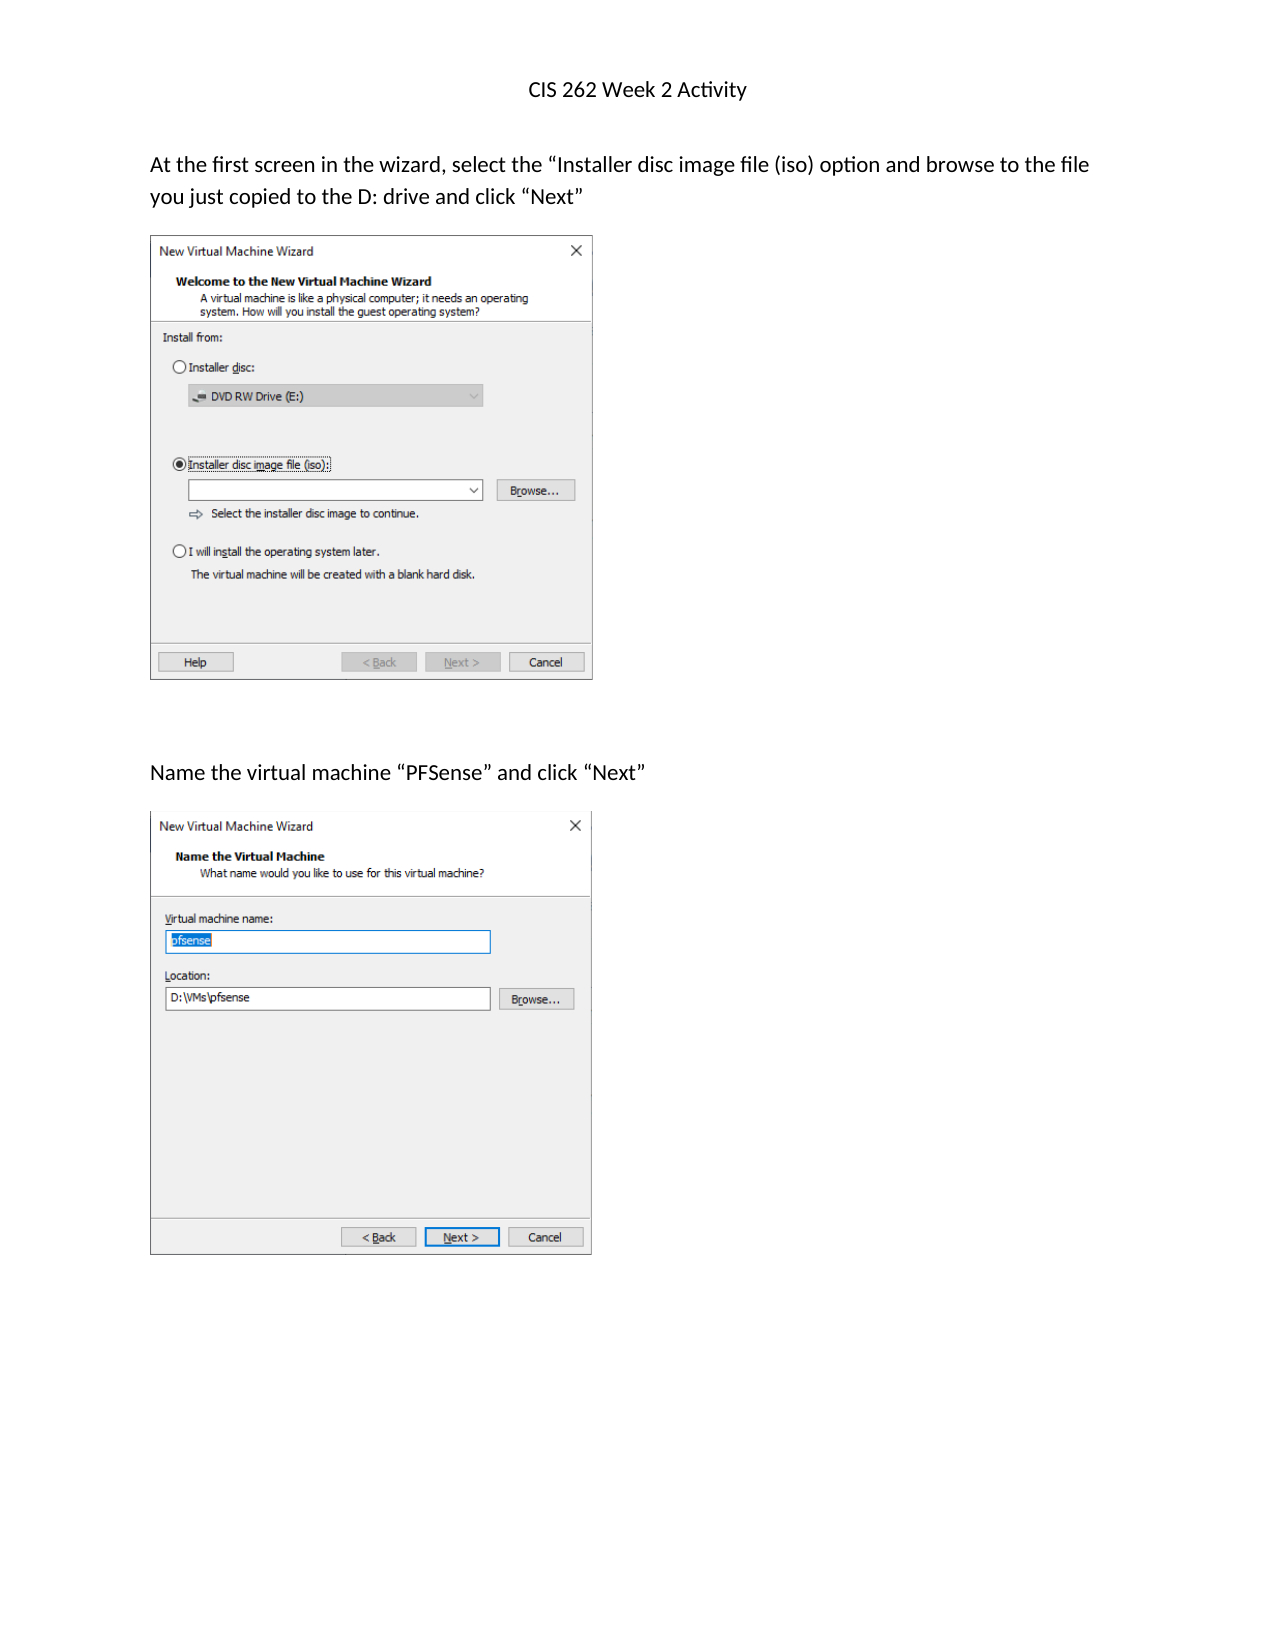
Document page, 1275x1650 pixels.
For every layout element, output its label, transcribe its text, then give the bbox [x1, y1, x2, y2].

picture [150, 811, 592, 1255]
picture [150, 235, 593, 680]
text At the first screen in the wizard, select the “Installer disc image file (iso) option and browse to the file you just copied to the D: drive and click “Next” [150, 150, 1125, 210]
text Name the virtual machine “PFSense” and click “Next” [150, 758, 1125, 786]
